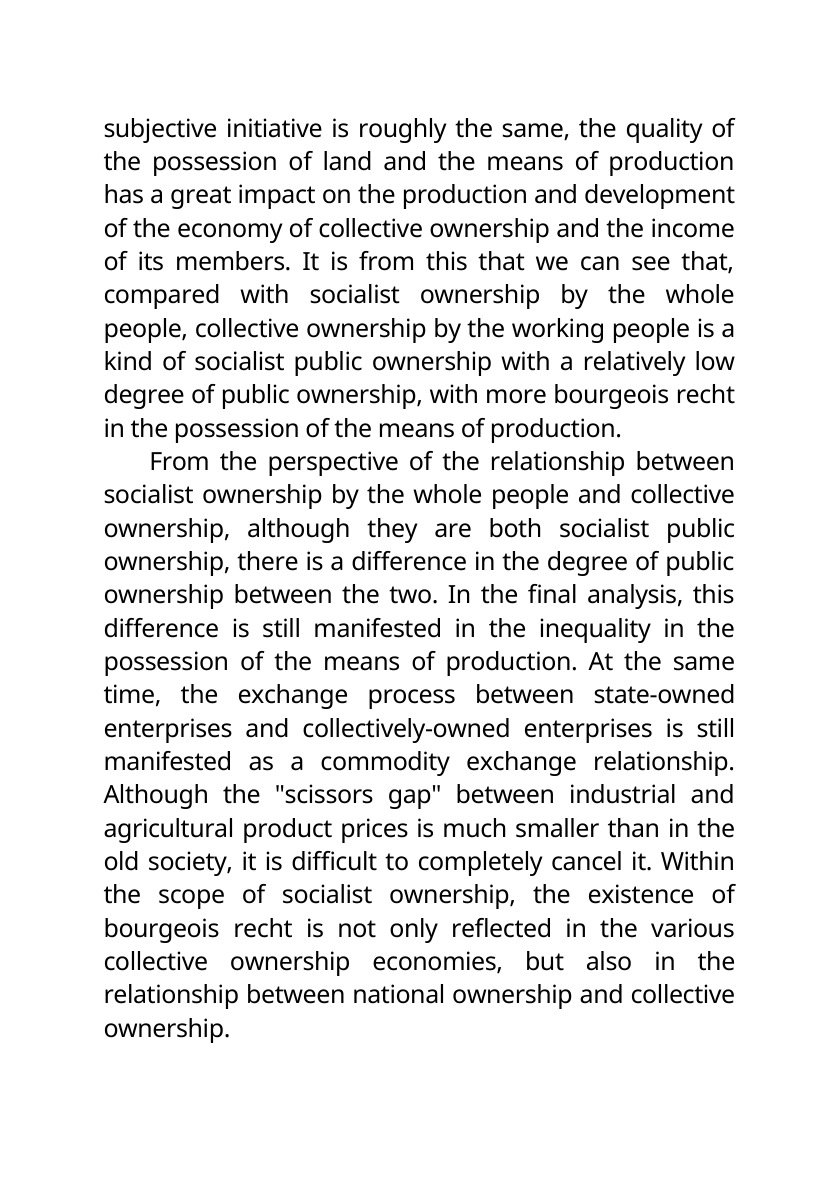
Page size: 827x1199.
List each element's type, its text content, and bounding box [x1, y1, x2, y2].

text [103, 110, 735, 444]
text From the perspective of the relationship between socialist ownership by the whole people and collective ownership, although they are both socialist public ownership, there is a difference in the degree of public ownership between the two. In the final analysis, this difference is still manifested in the inequality in the possession of the means of production. At the same time, the exchange process between state-owned enterprises and collectively-owned enterprises is still manifested as a commodity exchange relationship. Although the "scissors gap" between industrial and agricultural product prices is much smaller than in the old society, it is difficult to completely cancel it. Within the scope of socialist ownership, the existence of bourgeois recht is not only reflected in the various collective ownership economies, but also in the relationship between national ownership and collective ownership. [103, 444, 735, 1044]
